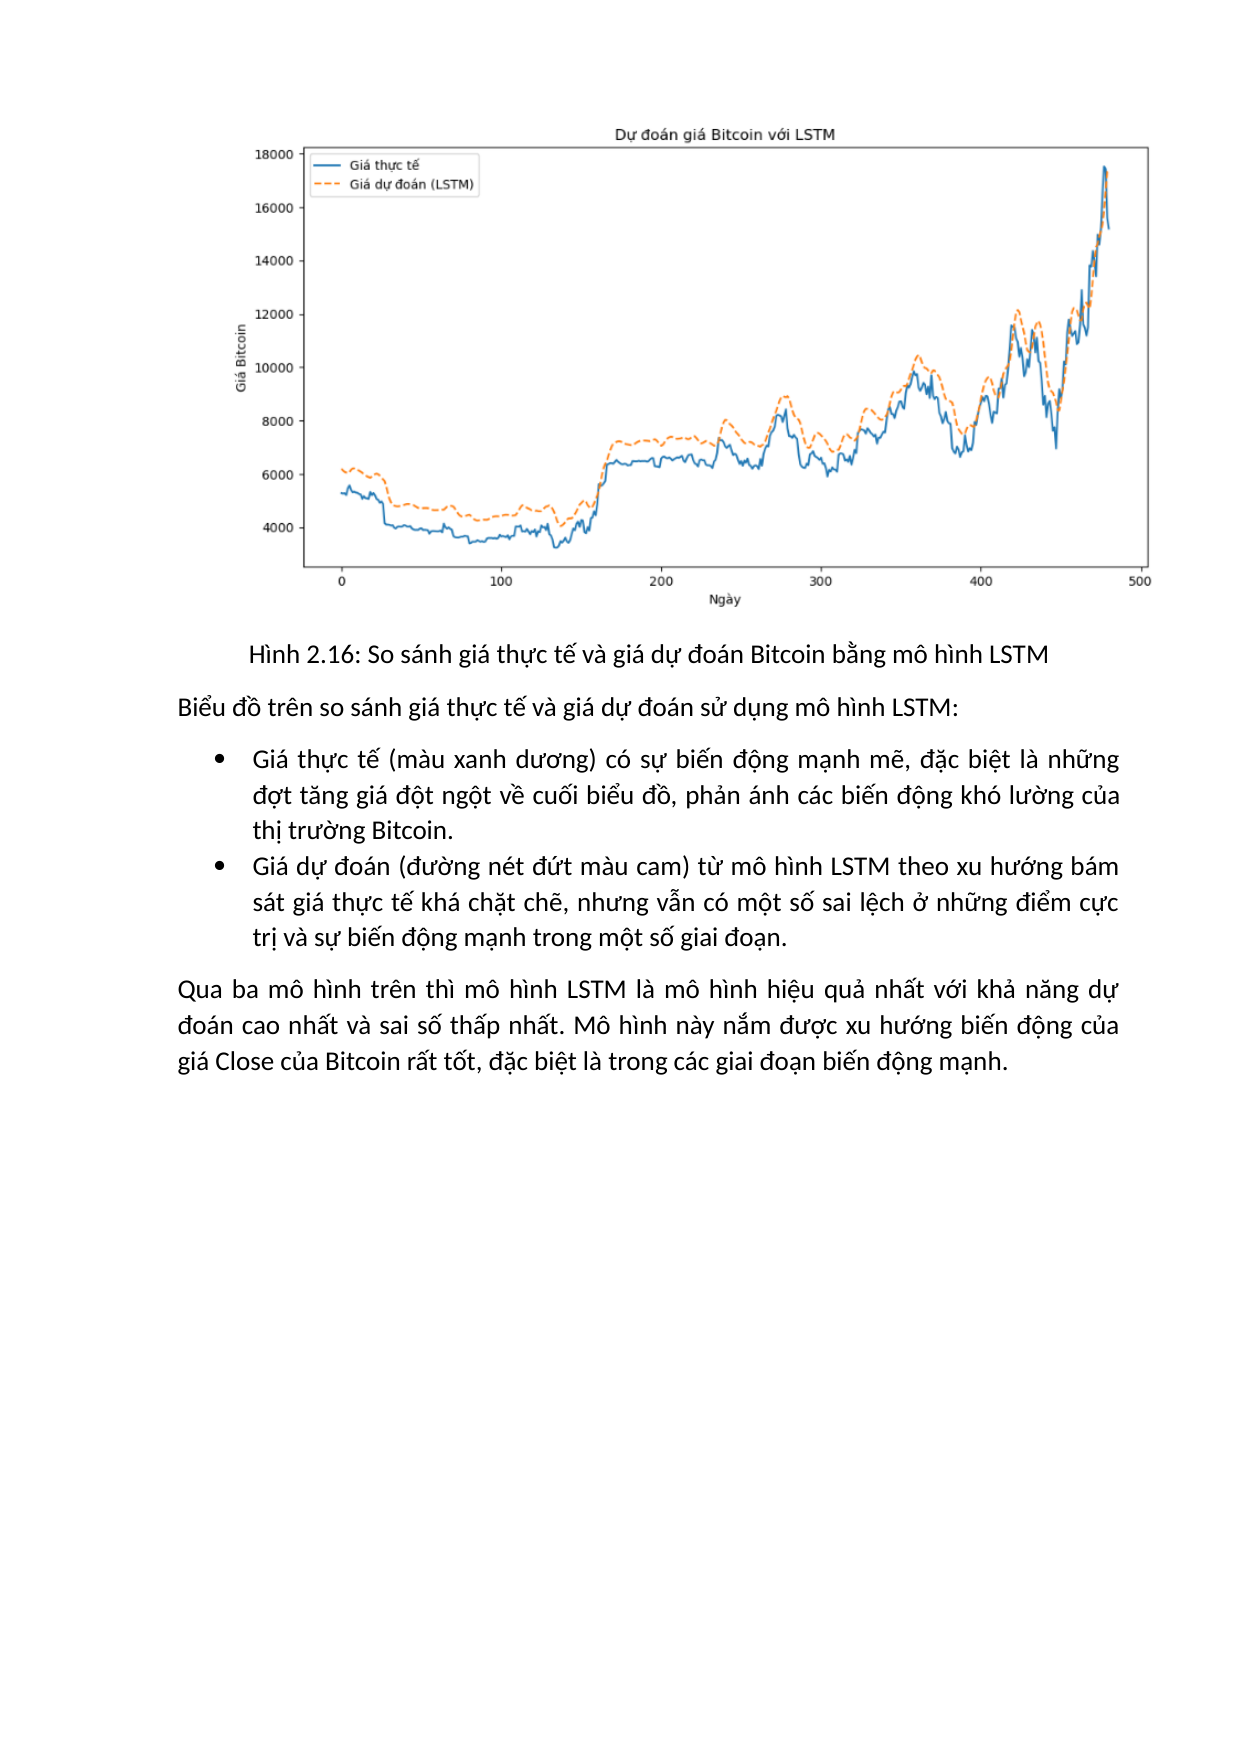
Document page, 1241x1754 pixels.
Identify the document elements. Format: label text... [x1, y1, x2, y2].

text Qua ba mô hình trên thì mô hình LSTM là mô hình hiệu quả nhất với khả năng dự đoán cao nhất và sai số thấp nhất. Mô hình này nắm được xu hướng biến động của giá Close của Bitcoin rất tốt, đặc biệt là trong các giai đoạn biến động mạnh. [177, 973, 1121, 1077]
list Giá dự đoán (đường nét đứt màu cam) từ mô hình LSTM theo xu hướng bám sát giá thực tế khá chặt chẽ, nhưng vẫn có một số sai lệch ở những điểm cực trị và sự biến động mạnh trong một số giai đoạn. [215, 849, 1121, 953]
list Giá thực tế (màu xanh dương) có sự biến động mạnh mẽ, đặc biệt là những đợt tăng giá đột ngột về cuối biểu đồ, phản ánh các biến động khó lường của thị trường Bitcoin. [215, 742, 1121, 846]
picture [214, 118, 1159, 619]
text Biểu đồ trên so sánh giá thực tế và giá dự đoán sử dụng mô hình LSTM: [177, 690, 1121, 723]
text Hình 2.16: So sánh giá thực tế và giá dự đoán Bitcoin bằng mô hình LSTM [177, 638, 1121, 671]
